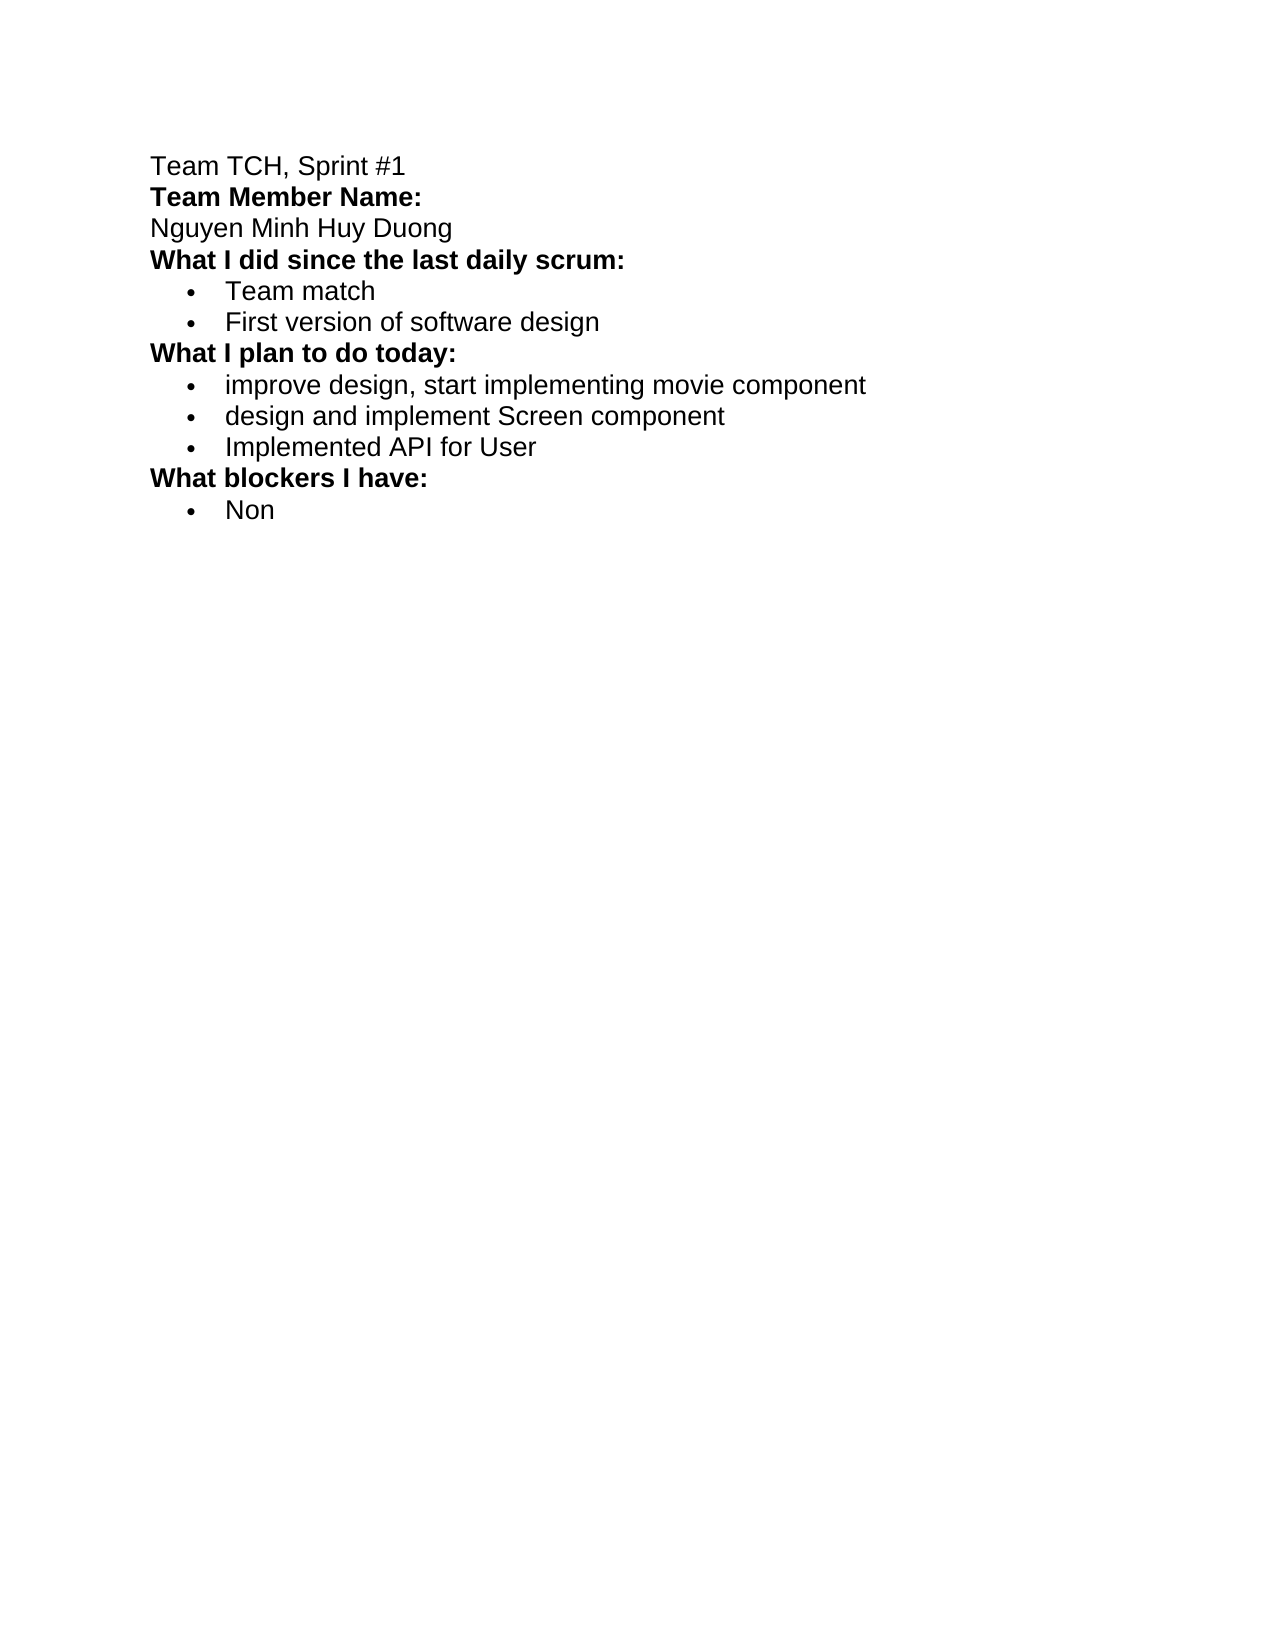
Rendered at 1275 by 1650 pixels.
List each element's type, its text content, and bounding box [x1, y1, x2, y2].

text Nguyen Minh Huy Duong [150, 212, 1125, 244]
text Team TCH, Sprint #1 [150, 150, 1125, 181]
list improve design, start implementing movie component [187, 369, 1125, 400]
list Non [187, 494, 1125, 525]
text What I did since the last daily scrum: [150, 244, 1125, 275]
list Implemented API for User [187, 431, 1125, 462]
text What I plan to do today: [150, 337, 1125, 369]
list Team match [187, 275, 1125, 306]
text What blockers I have: [150, 462, 1125, 494]
text Team Member Name: [150, 181, 1125, 212]
list First version of software design [187, 306, 1125, 337]
list design and implement Screen component [187, 400, 1125, 431]
